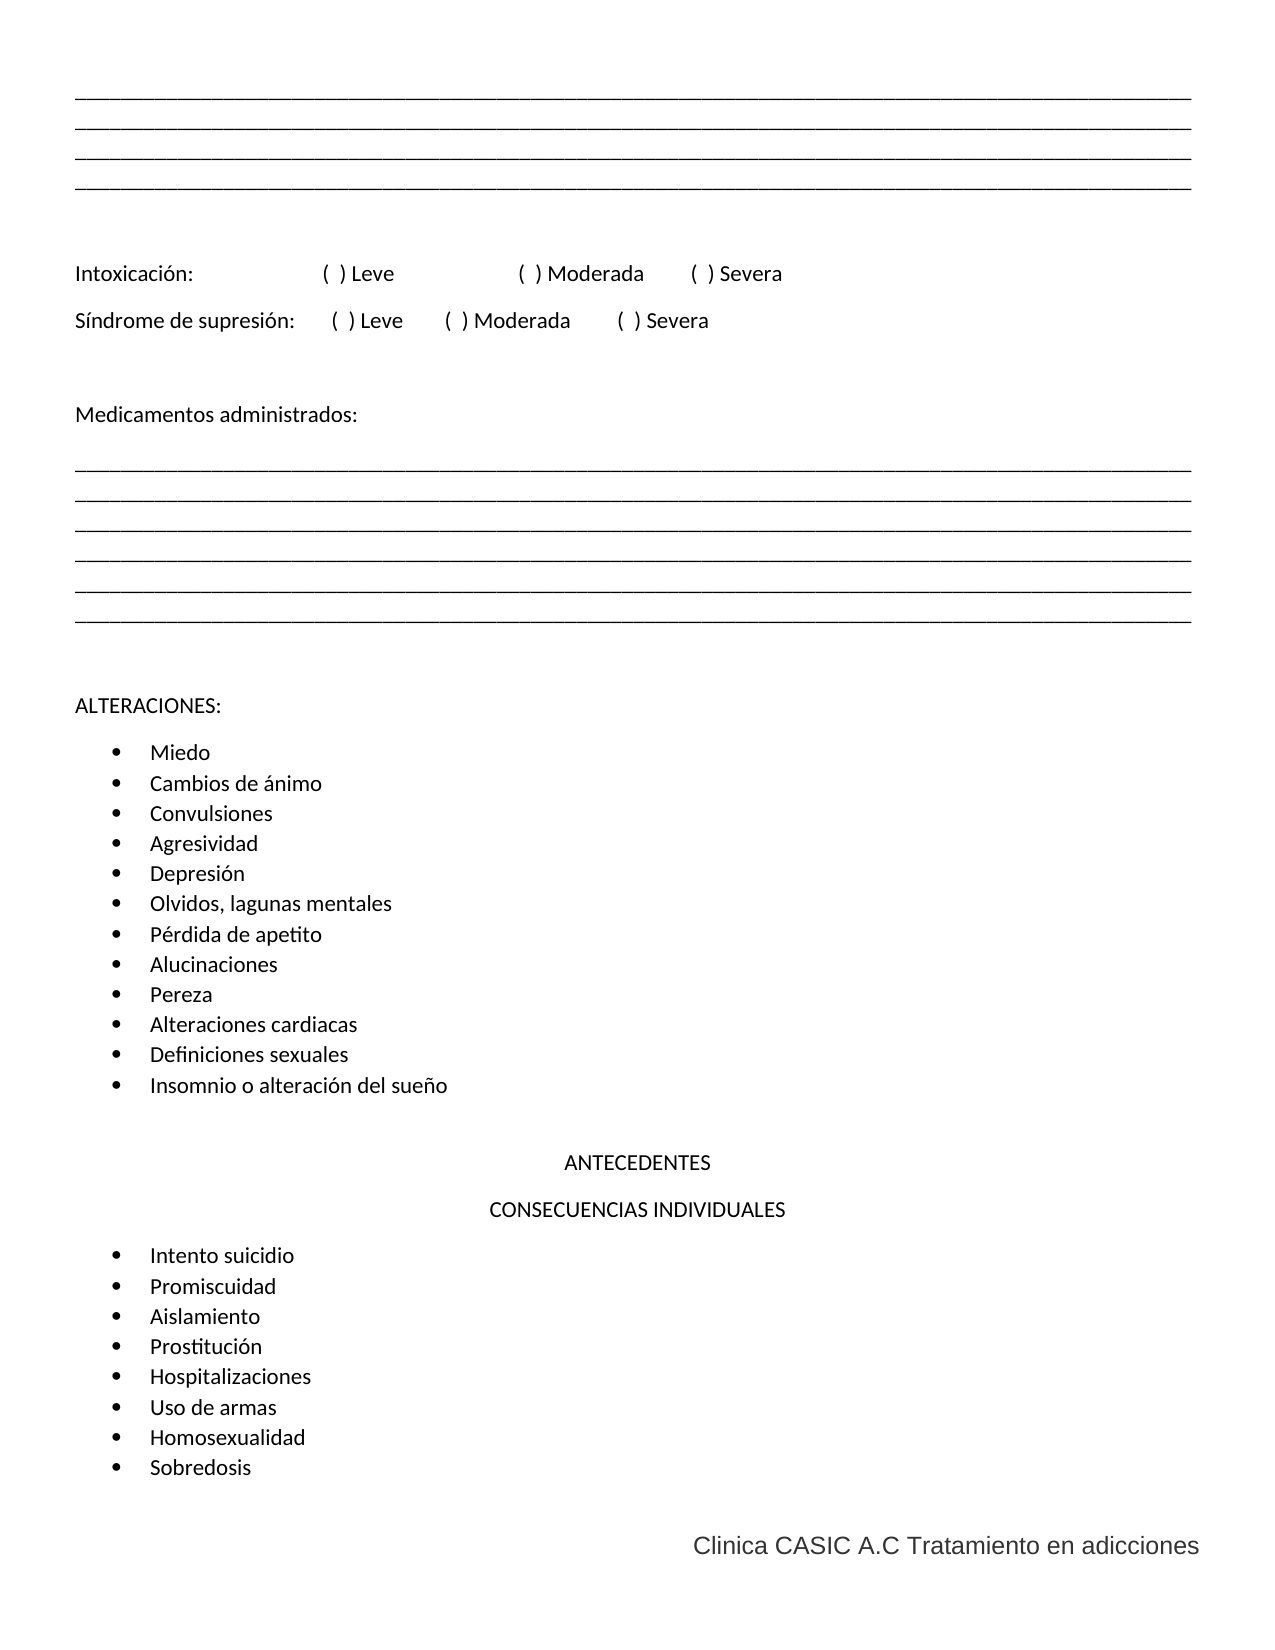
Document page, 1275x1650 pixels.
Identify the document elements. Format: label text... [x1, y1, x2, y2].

list Agresividad [112, 829, 1200, 857]
list Alucinaciones [112, 950, 1200, 978]
list Convulsiones [112, 799, 1200, 827]
list Olvidos, lagunas mentales [112, 889, 1200, 918]
list Alteraciones cardiacas [112, 1010, 1200, 1038]
list Intento suicidio [112, 1242, 1200, 1270]
list Hospitalizaciones [112, 1362, 1200, 1391]
list Aislamiento [112, 1302, 1200, 1330]
text CONSECUENCIAS INDIVIDUALES [75, 1195, 1200, 1223]
text Síndrome de supresión: ( ) Leve ( ) Moderada ( ) Severa [75, 306, 1200, 334]
list Uso de armas [112, 1393, 1200, 1421]
list Definiciones sexuales [112, 1041, 1200, 1069]
list Cambios de ánimo [112, 769, 1200, 797]
text Intoxicación: ( ) Leve ( ) Moderada ( ) Severa [75, 259, 1200, 287]
text Medicamentos administrados: [75, 400, 1200, 428]
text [75, 75, 1200, 194]
list Homosexualidad [112, 1423, 1200, 1451]
text ANTECEDENTES [75, 1148, 1200, 1176]
list Pereza [112, 980, 1200, 1008]
list Prostitución [112, 1332, 1200, 1360]
list Insomnio o alteración del sueño [112, 1071, 1200, 1099]
text ALTERACIONES: [75, 692, 1200, 720]
list Promiscuidad [112, 1272, 1200, 1300]
list Depresión [112, 859, 1200, 887]
text ____________________________________________________________________________________________________________________________________________________________________________________________________________________________________________________________________________________________________________________________________________________________________________________________________________________________________________________________________________________________________________________________________________________________________________________________________________ [75, 447, 1200, 626]
list Miedo [112, 738, 1200, 767]
list Sobredosis [112, 1453, 1200, 1481]
list Pérdida de apetito [112, 920, 1200, 948]
